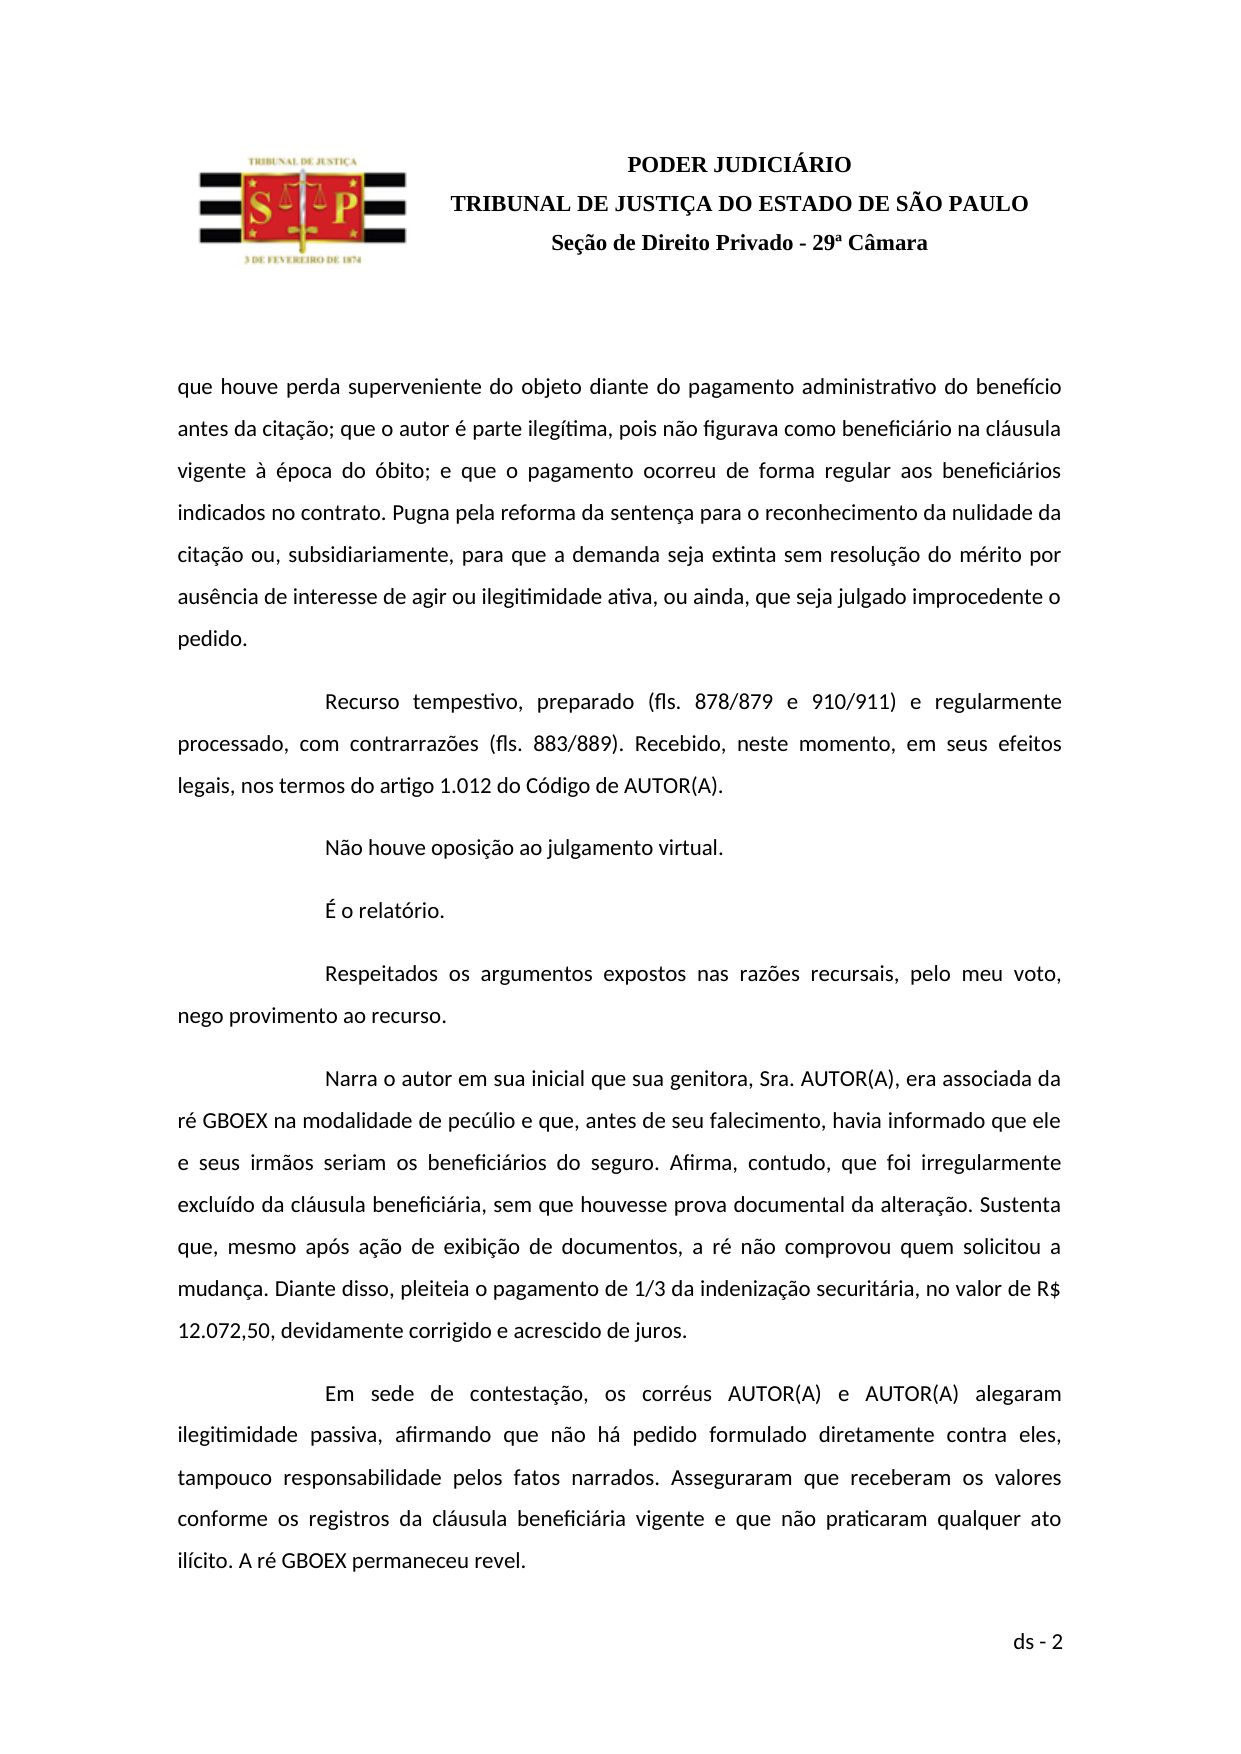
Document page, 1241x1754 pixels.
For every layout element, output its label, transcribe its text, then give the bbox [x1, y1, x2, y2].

text É o relatório. [177, 896, 1063, 924]
text Respeitados os argumentos expostos nas razões recursais, pelo meu voto, nego provimento ao recurso. [177, 959, 1063, 1029]
text Em sede de contestação, os corréus AUTOR(A) e AUTOR(A) alegaram ilegitimidade passiva, afirmando que não há pedido formulado diretamente contra eles, tampouco responsabilidade pelos fatos narrados. Asseguraram que receberam os valores conforme os registros da cláusula beneficiária vigente e que não praticaram qualquer ato ilícito. A ré GBOEX permaneceu revel. [177, 1379, 1063, 1574]
text Não houve oposição ao julgamento virtual. [177, 833, 1063, 862]
picture [185, 143, 421, 279]
text Recurso tempestivo, preparado (fls. 878/879 e 910/911) e regularmente processado, com contrarrazões (fls. 883/889). Recebido, neste momento, em seus efeitos legais, nos termos do artigo 1.012 do Código de AUTOR(A). [177, 687, 1063, 799]
text Narra o autor em sua inicial que sua genitora, Sra. AUTOR(A), era associada da ré GBOEX na modalidade de pecúlio e que, antes de seu falecimento, havia informado que ele e seus irmãos seriam os beneficiários do seguro. Afirma, contudo, que foi irregularmente excluído da cláusula beneficiária, sem que houvesse prova documental da alteração. Sustenta que, mesmo após ação de exibição de documentos, a ré não comprovou quem solicitou a mudança. Diante disso, pleiteia o pagamento de 1/3 da indenização securitária, no valor de R$ 12.072,50, devidamente corrigido e acrescido de juros. [177, 1064, 1063, 1344]
